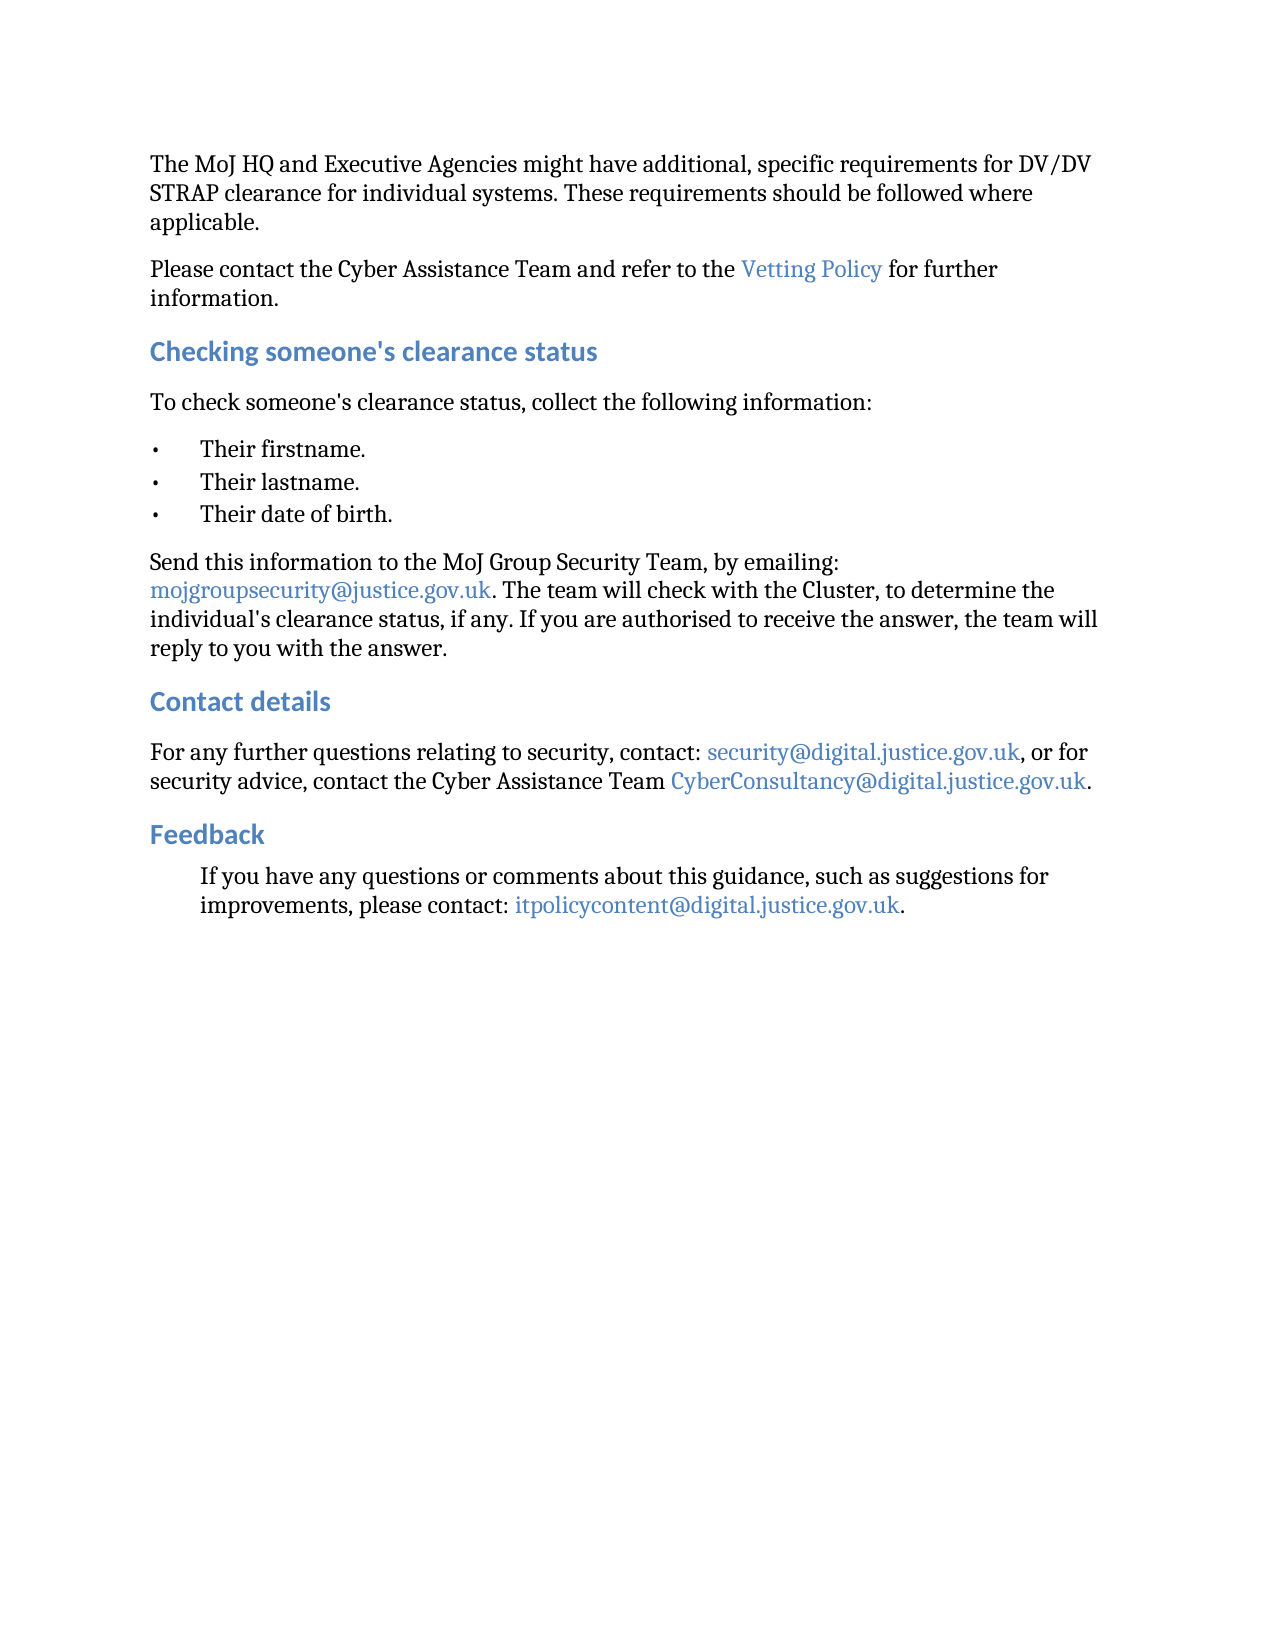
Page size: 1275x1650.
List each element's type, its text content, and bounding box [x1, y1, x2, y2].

subtitle Contact details [150, 683, 1125, 719]
subtitle Checking someone's clearance status [150, 333, 1125, 369]
text The MoJ HQ and Executive Agencies might have additional, specific requirements for DV/DV STRAP clearance for individual systems. These requirements should be followed where applicable. [150, 150, 1125, 236]
list Their lastname. [150, 468, 1125, 496]
list Their date of birth. [150, 500, 1125, 529]
subtitle Feedback [150, 816, 1125, 852]
text Send this information to the MoJ Group Security Team, by emailing: mojgroupsecurity@justice.gov.uk. The team will check with the Cluster, to determine the individual's clearance status, if any. If you are authorised to receive the answer, the team will reply to you with the answer. [150, 548, 1125, 663]
text Please contact the Cyber Assistance Team and refer to the Vetting Policy for further information. [150, 255, 1125, 312]
text For any further questions relating to security, contact: security@digital.justice.gov.uk, or for security advice, contact the Cyber Assistance Team CyberConsultancy@digital.justice.gov.uk. [150, 738, 1125, 795]
list Their firstname. [150, 435, 1125, 464]
text If you have any questions or comments about this guidance, such as suggestions for improvements, please contact: itpolicycontent@digital.justice.gov.uk. [200, 862, 1075, 920]
text To check someone's clearance status, collect the following information: [150, 388, 1125, 416]
